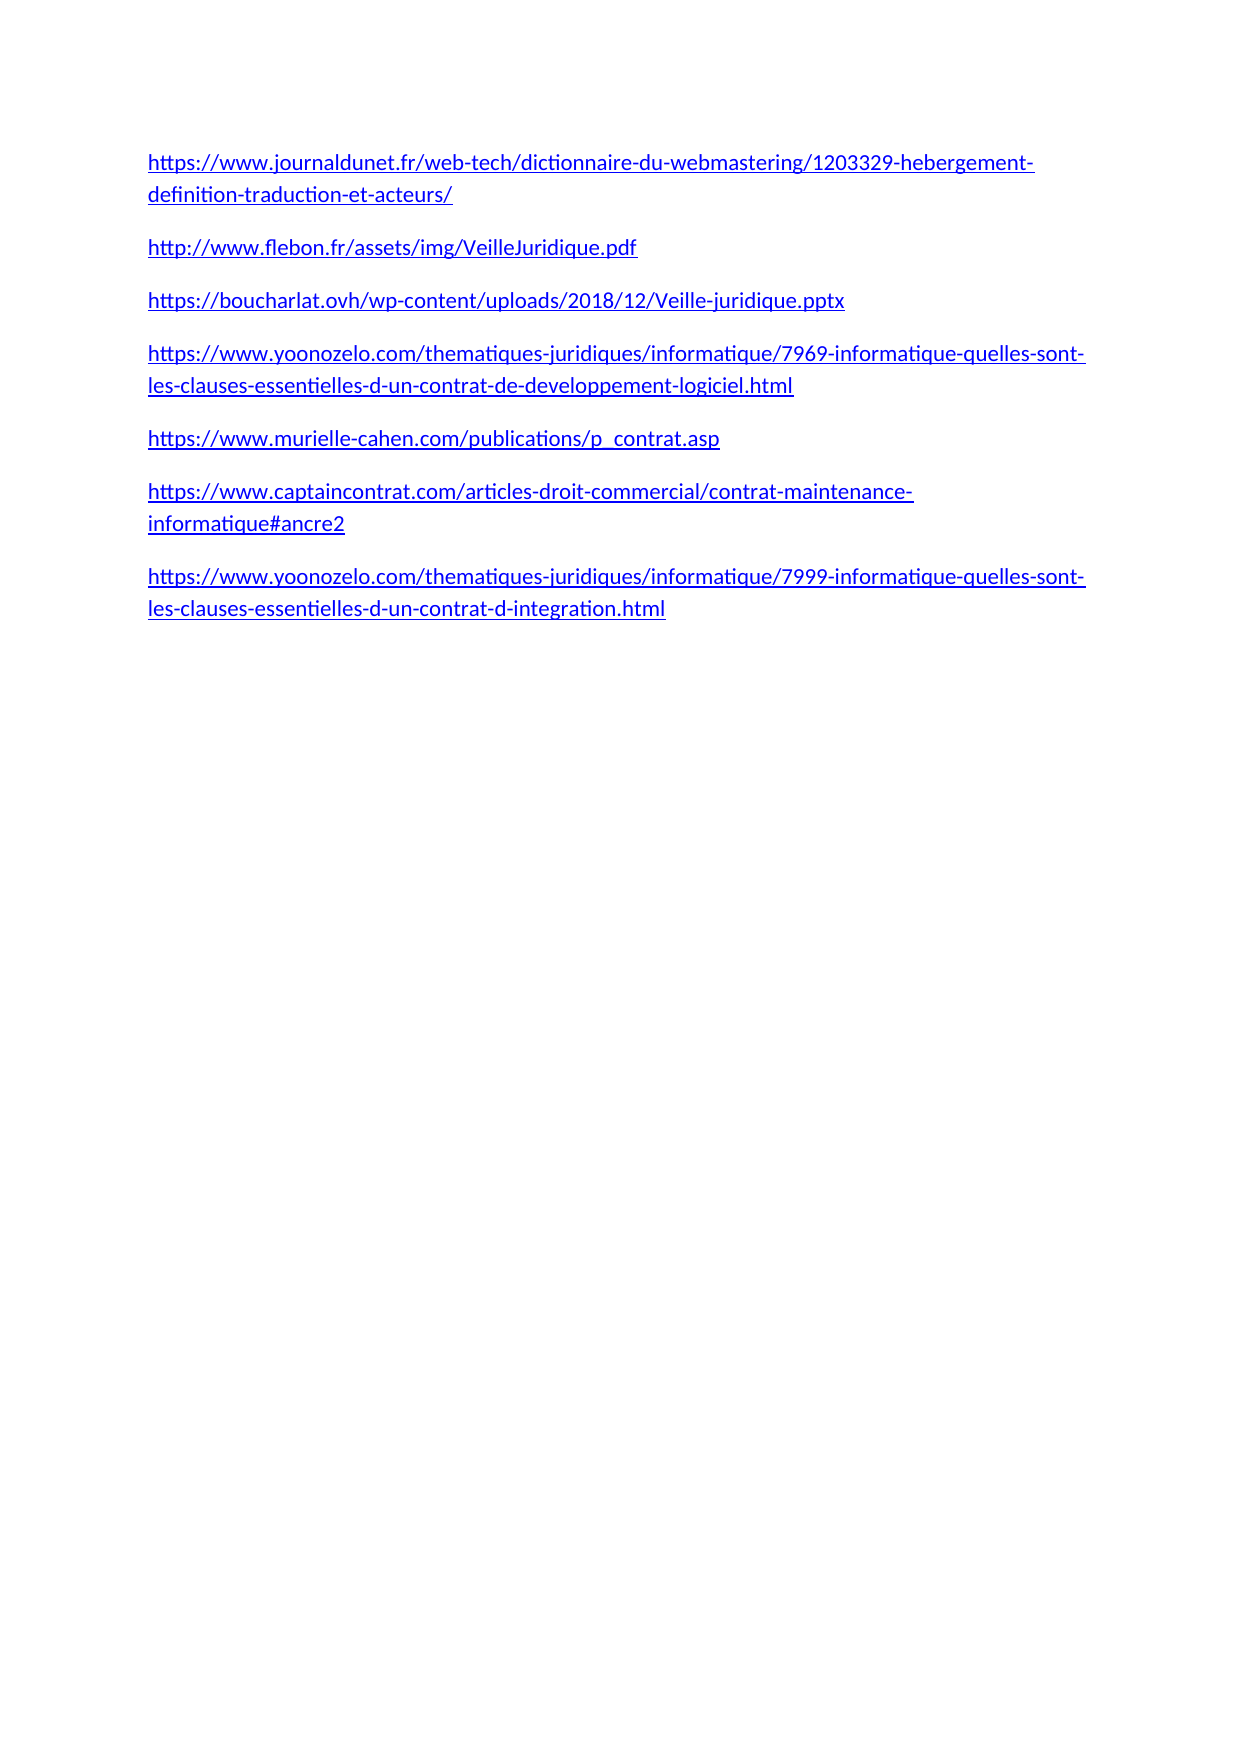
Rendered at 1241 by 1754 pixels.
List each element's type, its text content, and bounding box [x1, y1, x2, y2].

text https://www.captaincontrat.com/articles-droit-commercial/contrat-maintenance-informatique#ancre2 [148, 477, 1093, 537]
text https://www.murielle-cahen.com/publications/p_contrat.asp [148, 424, 1093, 452]
text https://www.yoonozelo.com/thematiques-juridiques/informatique/7969-informatique-quelles-sont-les-clauses-essentielles-d-un-contrat-de-developpement-logiciel.html [148, 339, 1093, 399]
text http://www.flebon.fr/assets/img/VeilleJuridique.pdf [148, 233, 1093, 261]
text https://boucharlat.ovh/wp-content/uploads/2018/12/Veille-juridique.pptx [148, 286, 1093, 314]
text https://www.journaldunet.fr/web-tech/dictionnaire-du-webmastering/1203329-hebergement-definition-traduction-et-acteurs/ [148, 148, 1093, 208]
text https://www.yoonozelo.com/thematiques-juridiques/informatique/7999-informatique-quelles-sont-les-clauses-essentielles-d-un-contrat-d-integration.html [148, 562, 1093, 622]
